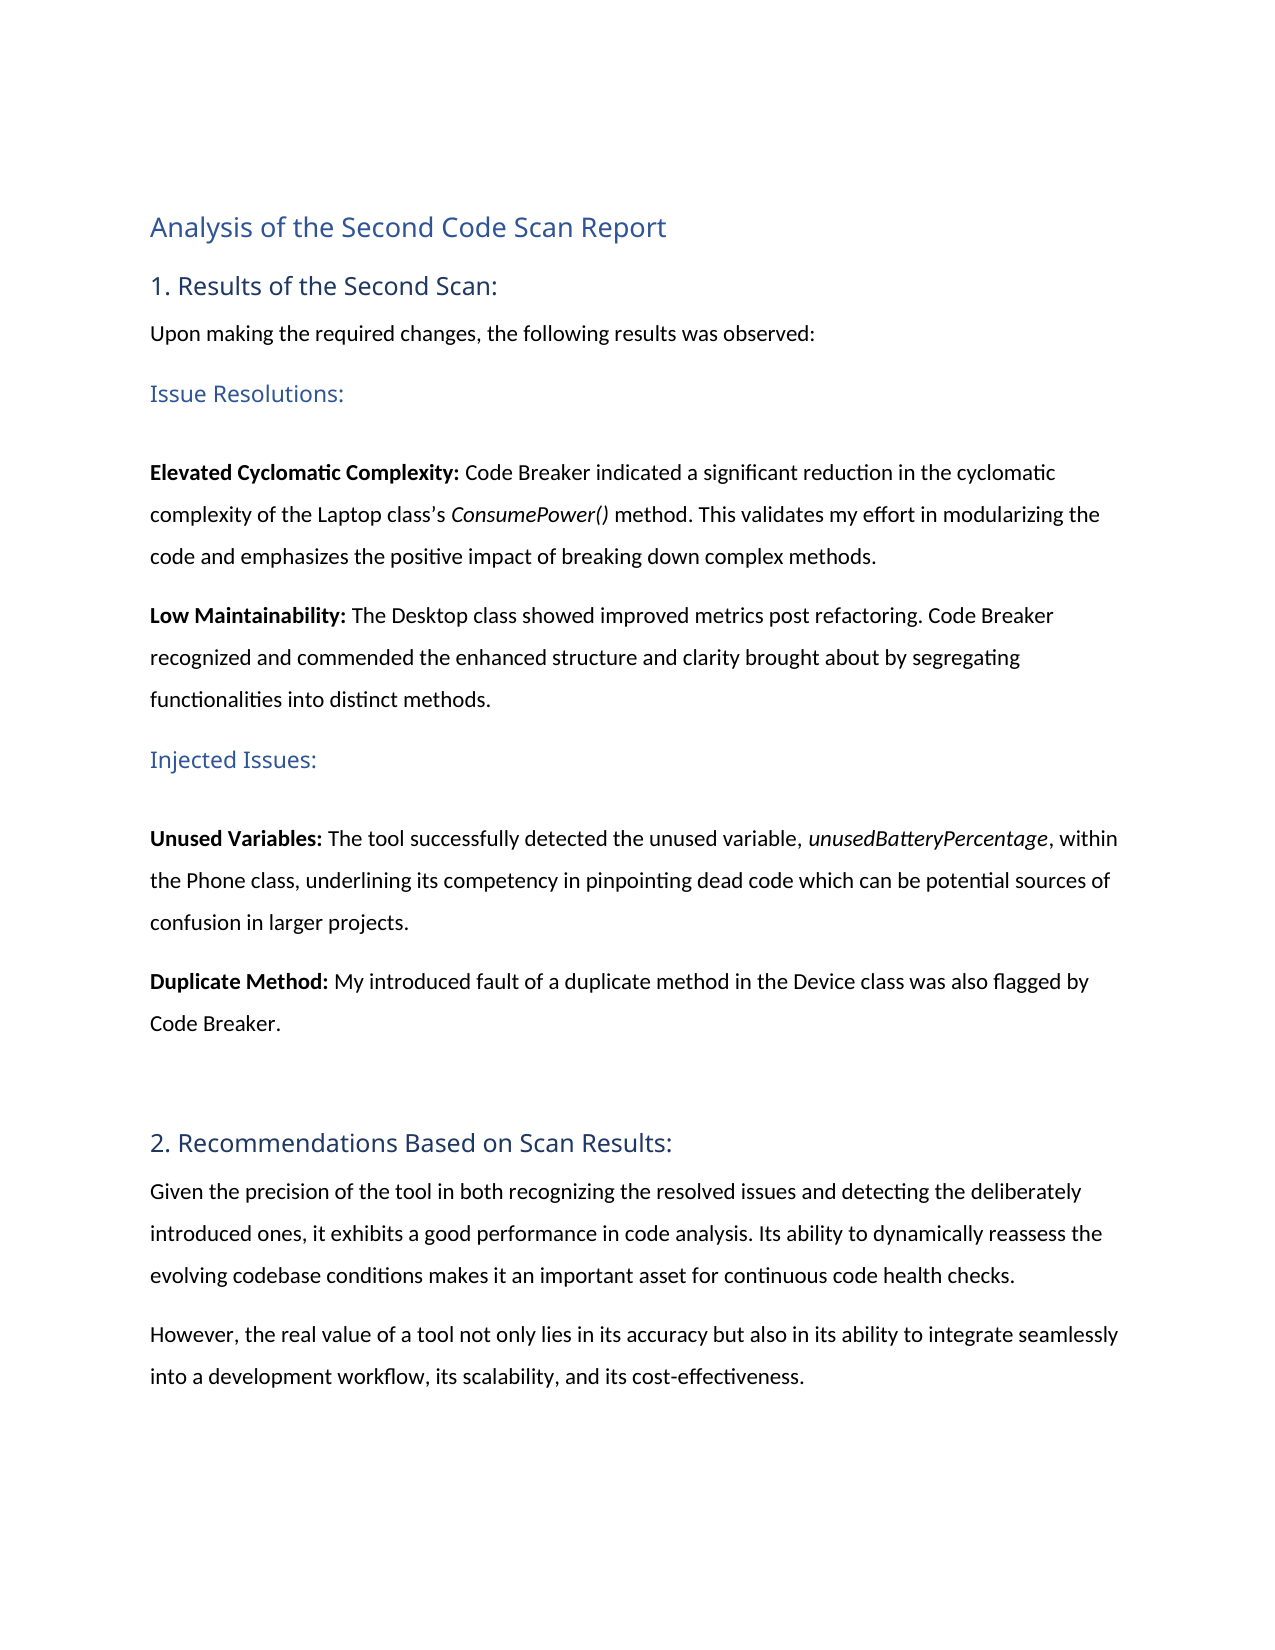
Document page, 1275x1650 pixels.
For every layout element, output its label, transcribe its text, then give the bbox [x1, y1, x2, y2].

subtitle Issue Resolutions: [150, 378, 1125, 409]
text Unused Variables: The tool successfully detected the unused variable, unusedBatteryPercentage, within the Phone class, underlining its competency in pinpointing dead code which can be potential sources of confusion in larger projects. [150, 824, 1125, 936]
subtitle Analysis of the Second Code Scan Report [150, 209, 1125, 246]
subtitle Injected Issues: [150, 744, 1125, 775]
text Given the precision of the tool in both recognizing the resolved issues and detecting the deliberately introduced ones, it exhibits a good performance in code analysis. Its ability to dynamically reassess the evolving codebase conditions makes it an important asset for continuous code health checks. [150, 1177, 1125, 1289]
text However, the real value of a tool not only lies in its accuracy but also in its ability to integrate seamlessly into a development workflow, its scalability, and its cost-effectiveness. [150, 1320, 1125, 1390]
subtitle 2. Recommendations Based on Scan Results: [150, 1126, 1125, 1160]
text Duplicate Method: My introduced fault of a duplicate method in the Device class was also flagged by Code Breaker. [150, 967, 1125, 1037]
text Low Maintainability: The Desktop class showed improved metrics post refactoring. Code Breaker recognized and commended the enhanced structure and clarity brought about by segregating functionalities into distinct methods. [150, 601, 1125, 713]
text Elevated Cyclomatic Complexity: Code Breaker indicated a significant reduction in the cyclomatic complexity of the Laptop class’s ConsumePower() method. This validates my effort in modularizing the code and emphasizes the positive impact of breaking down complex methods. [150, 458, 1125, 570]
subtitle 1. Results of the Second Scan: [150, 268, 1125, 302]
text Upon making the required changes, the following results was observed: [150, 319, 1125, 347]
